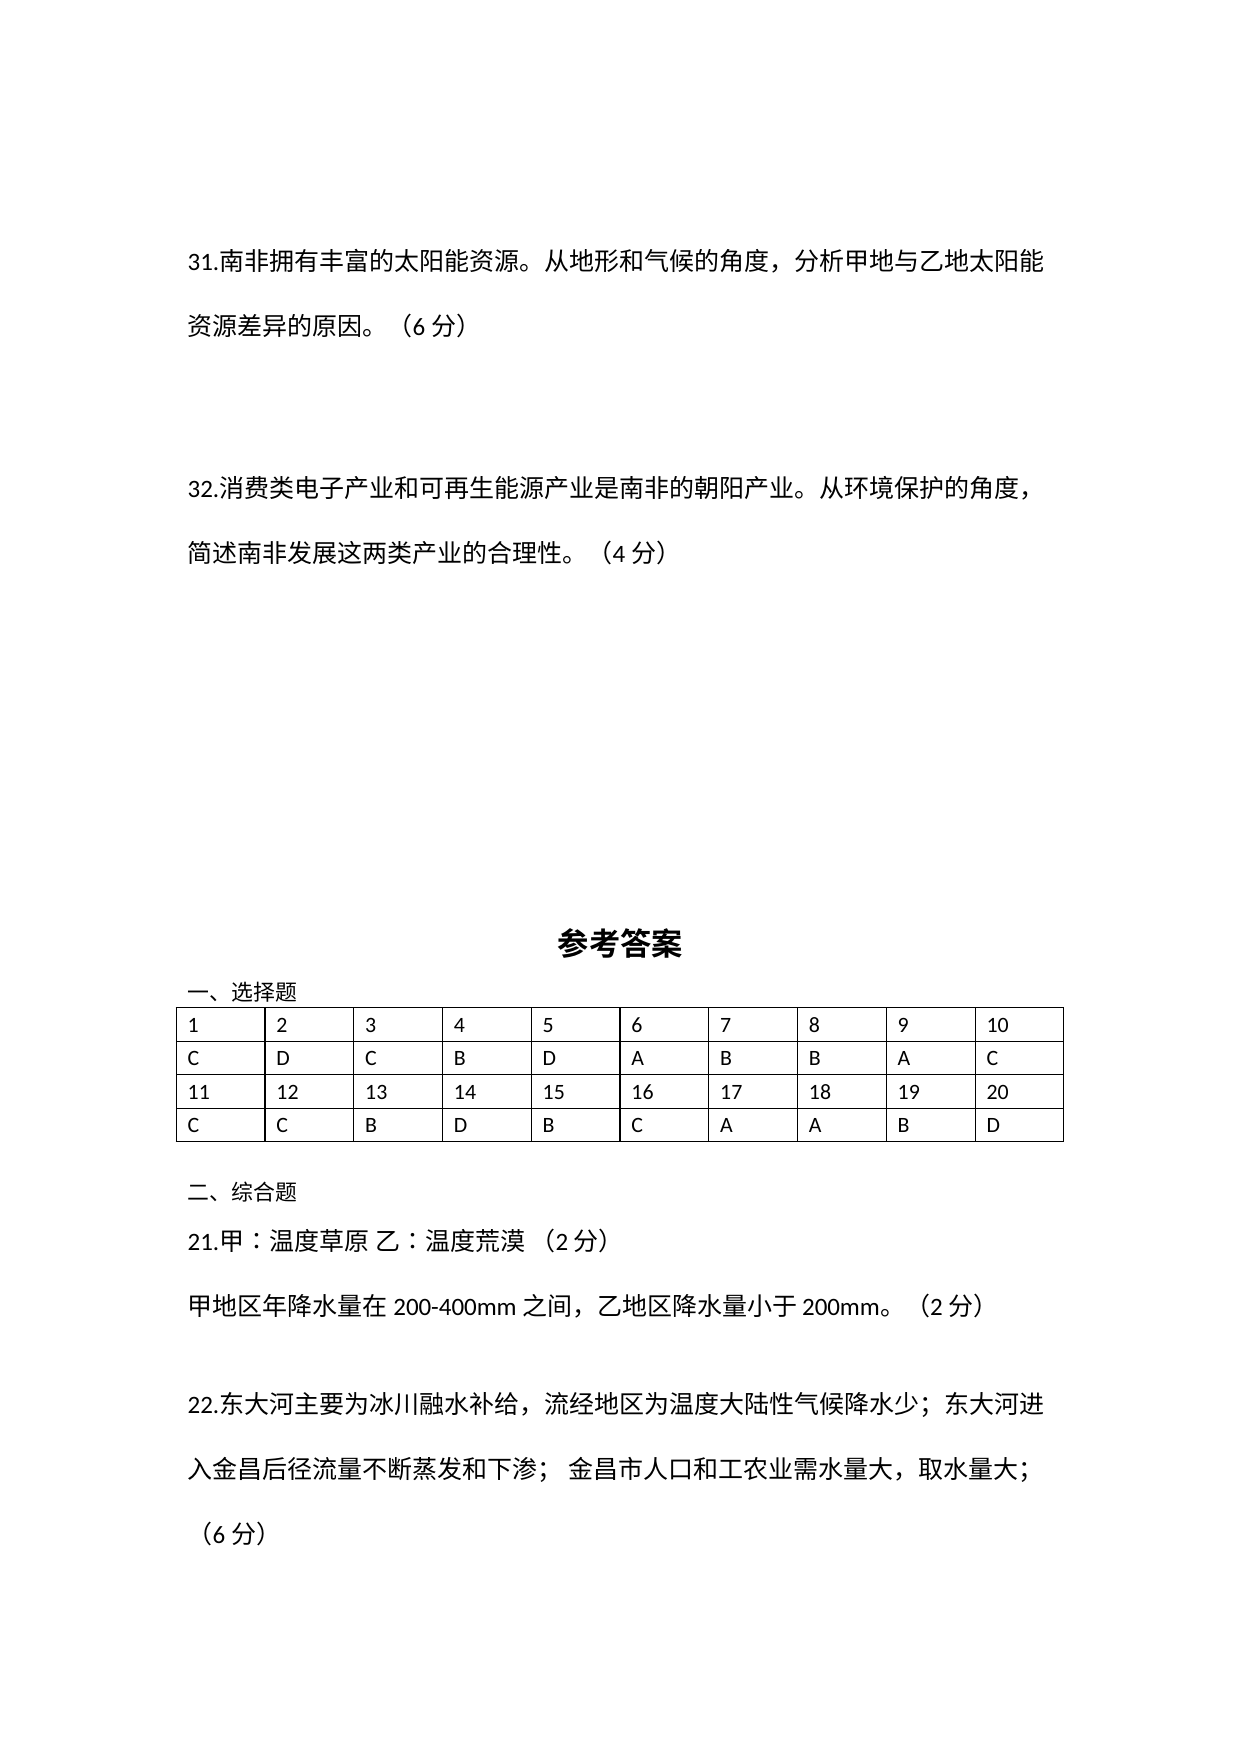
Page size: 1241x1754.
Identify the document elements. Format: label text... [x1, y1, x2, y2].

table_cell 18 [798, 1075, 886, 1108]
text 简述南非发展这两类产业的合理性。（4 分） [187, 519, 1053, 584]
table_cell C [177, 1109, 264, 1141]
table_header 6 [621, 1008, 708, 1041]
table_cell A [621, 1042, 708, 1074]
text 32.消费类电子产业和可再生能源产业是南非的朝阳产业。从环境保护的角度， [187, 454, 1053, 519]
text 31.南非拥有丰富的太阳能资源。从地形和气候的角度，分析甲地与乙地太阳能 [187, 227, 1053, 292]
table_cell D [532, 1042, 619, 1074]
table_cell 16 [621, 1075, 708, 1108]
table_cell C [976, 1042, 1063, 1074]
table_cell A [709, 1109, 797, 1141]
table_cell B [798, 1042, 886, 1074]
text 二、综合题 [187, 1175, 1053, 1207]
table_cell 14 [443, 1075, 531, 1108]
text 甲地区年降水量在 200-400mm之间，乙地区降水量小于200mm。（2 分） [187, 1272, 1053, 1337]
table_cell B [443, 1042, 531, 1074]
text 一、选择题 [187, 974, 1053, 1007]
table_cell C [621, 1109, 708, 1141]
table_cell 19 [887, 1075, 975, 1108]
table_cell B [887, 1109, 975, 1141]
table_cell 20 [976, 1075, 1063, 1108]
table_cell D [266, 1042, 353, 1074]
table_header 7 [709, 1008, 797, 1041]
table_header 1 [177, 1008, 264, 1041]
text 参考答案 [187, 909, 1053, 974]
table_cell D [976, 1109, 1063, 1141]
text 22.东大河主要为冰川融水补给，流经地区为温度大陆性气候降水少；东大河进入金昌后径流量不断蒸发和下渗； 金昌市人口和工农业需水量大，取水量大；（6 分） [187, 1370, 1053, 1565]
table_cell A [798, 1109, 886, 1141]
table_header 8 [798, 1008, 886, 1041]
table_cell 12 [266, 1075, 353, 1108]
table_cell 15 [532, 1075, 619, 1108]
table_cell 17 [709, 1075, 797, 1108]
table_cell D [443, 1109, 531, 1141]
table_header 10 [976, 1008, 1063, 1041]
table_header 4 [443, 1008, 531, 1041]
table_cell 11 [177, 1075, 264, 1108]
table_header 9 [887, 1008, 975, 1041]
table_cell 13 [354, 1075, 442, 1108]
table_cell C [266, 1109, 353, 1141]
table_header 5 [532, 1008, 619, 1041]
table_cell B [532, 1109, 619, 1141]
table_header 3 [354, 1008, 442, 1041]
text 资源差异的原因。（6 分） [187, 292, 1053, 357]
table_cell A [887, 1042, 975, 1074]
table_cell B [354, 1109, 442, 1141]
table_cell C [177, 1042, 264, 1074]
table_cell C [354, 1042, 442, 1074]
table_cell B [709, 1042, 797, 1074]
table_header 2 [266, 1008, 353, 1041]
text 21.甲∶温度草原 乙∶温度荒漠 （2分） [187, 1207, 1053, 1272]
